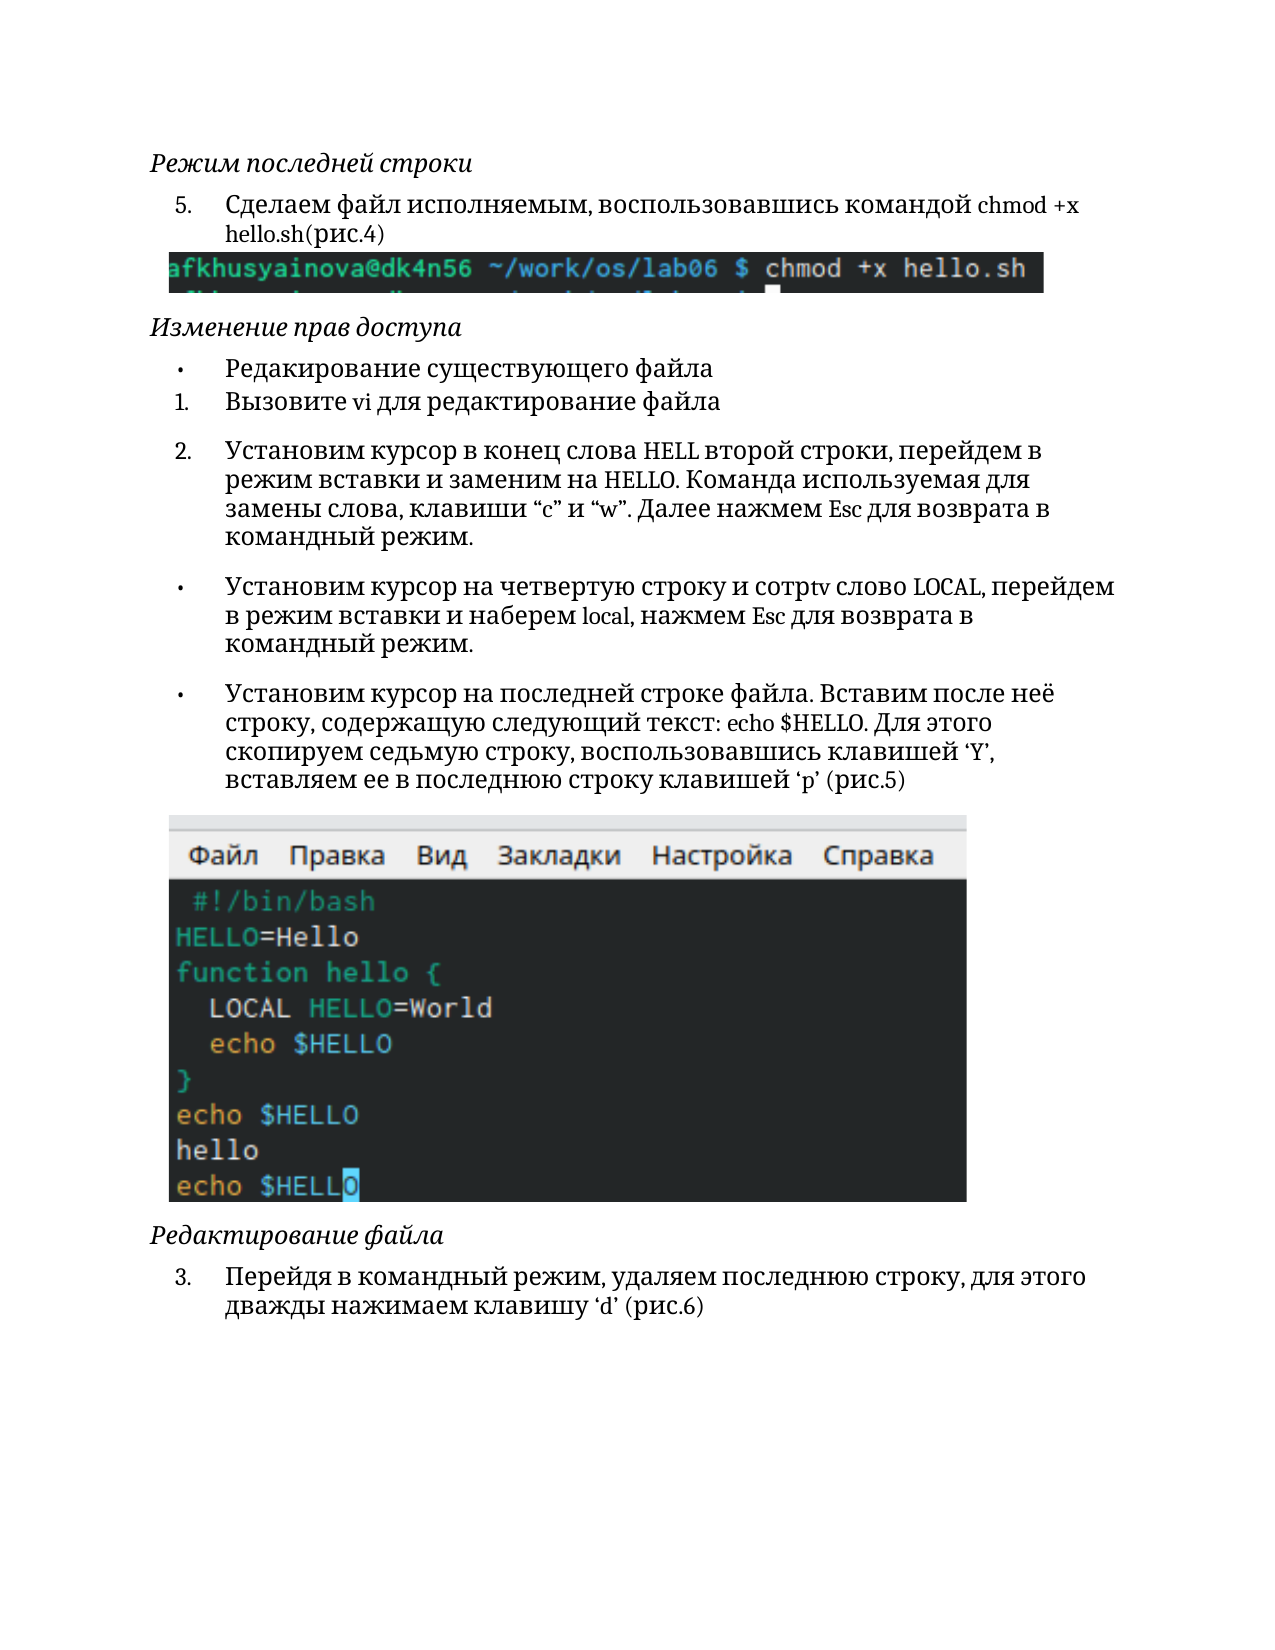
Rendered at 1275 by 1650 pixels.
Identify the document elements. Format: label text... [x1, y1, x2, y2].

picture [168, 815, 967, 1202]
text Редактирование файла [150, 1222, 1125, 1251]
list Вызовите vi для редактирование файла [175, 387, 1125, 416]
text Режим последней строки [150, 150, 1125, 179]
list Установим курсор на четвертую строку и сотрtv слово LOCAL, перейдем в режим вставки и наберем local, нажмем Esc для возврата в командный режим. [175, 573, 1125, 659]
text Изменение прав доступа [150, 314, 1125, 342]
list Редакирование существующего файла [175, 355, 1125, 384]
list Сделаем файл исполняемым, воспользовавшись командой chmod +x hello.sh(рис.4) [175, 191, 1125, 249]
list Перейдя в командный режим, удаляем последнюю строку, для этого дважды нажимаем клавишу ‘d’ (рис.6) [175, 1263, 1125, 1321]
picture [168, 252, 1044, 293]
list Установим курсор на последней строке файла. Вставим после неё строку, содержащую следующий текст: echo $HELLO. Для этого скопируем седьмую строку, воспользовавшись клавишей ‘Y’, вставляем ее в последнюю строку клавишей ‘p’ (рис.5) [175, 680, 1125, 795]
list Установим курсор в конец слова HELL второй строки, перейдем в режим вставки и заменим на HELLO. Команда используемая для замены слова, клавиши “c” и “w”. Далее нажмем Esc для возврата в командный режим. [175, 437, 1125, 552]
